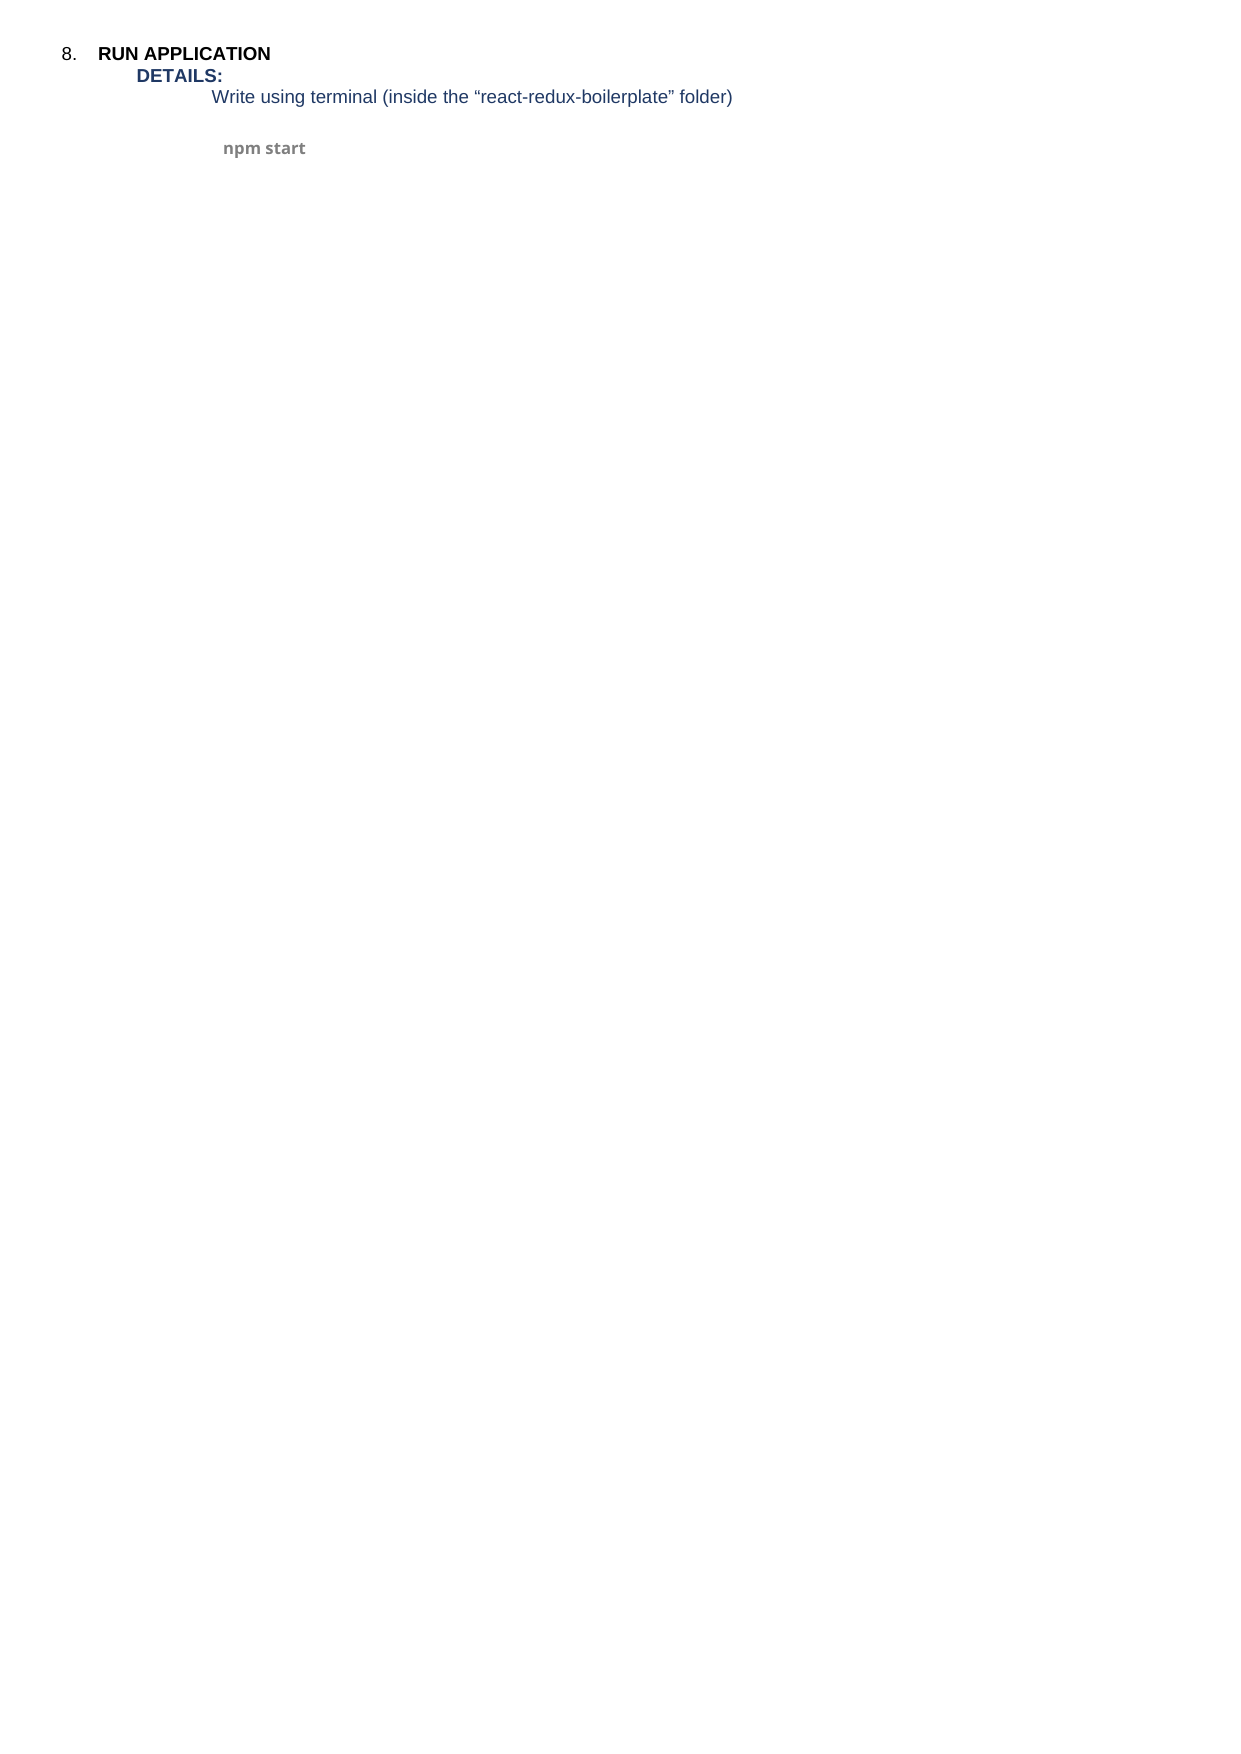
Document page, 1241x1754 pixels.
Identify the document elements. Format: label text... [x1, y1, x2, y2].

list Write using terminal (inside the “react-redux-boilerplate” folder) [211, 86, 1169, 137]
text 8. RUN APPLICATION [61, 43, 1169, 65]
text npm start [136, 137, 1169, 159]
list DETAILS: [136, 65, 1169, 86]
